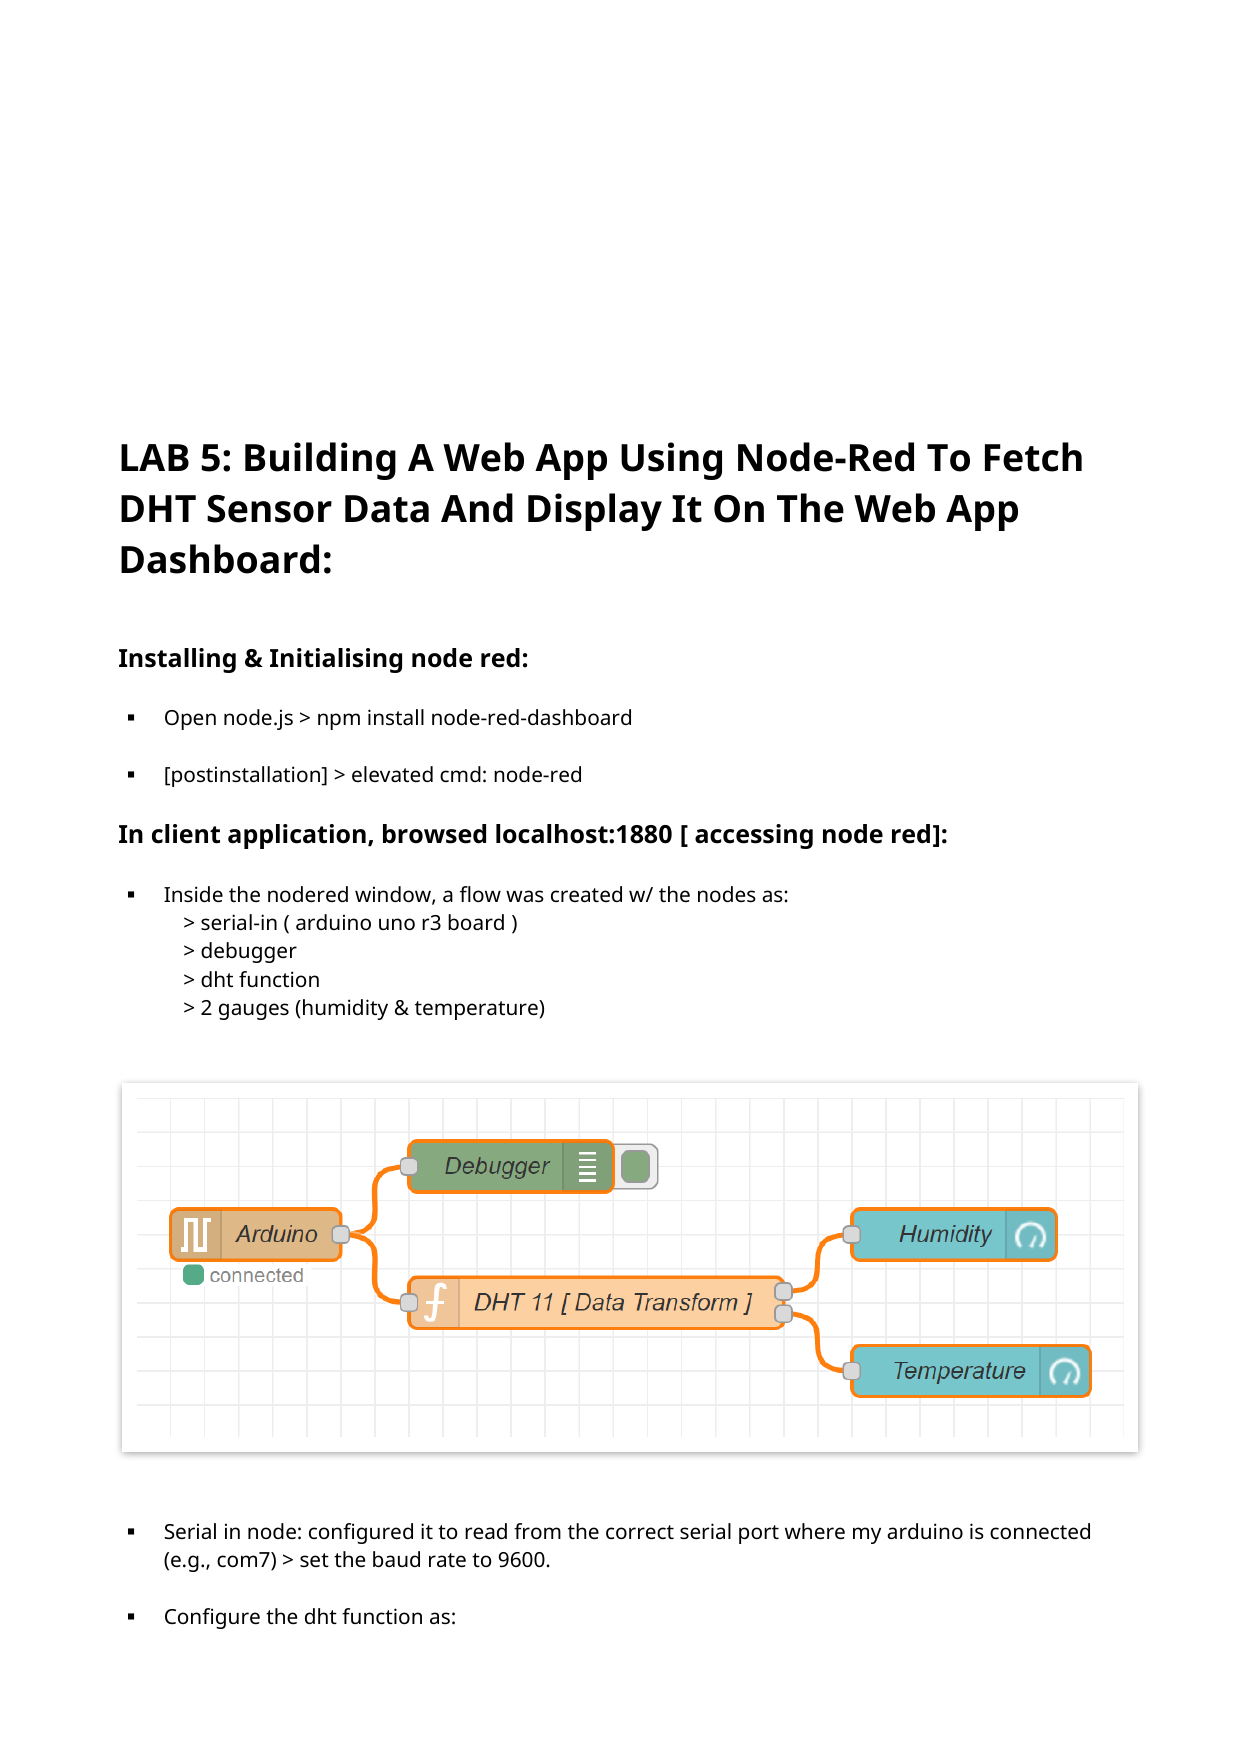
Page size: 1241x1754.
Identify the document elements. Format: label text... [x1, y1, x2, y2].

list Configure the dht function as: [126, 1602, 1122, 1631]
list Serial in node: configured it to read from the correct serial port where my arduino is connected (e.g., com7) > set the baud rate to 9600. [126, 1517, 1122, 1574]
text > debugger [118, 937, 1122, 965]
list Inside the nodered window, a flow was created w/ the nodes as: [126, 880, 1122, 908]
text > dht function [118, 965, 1122, 993]
text Installing & Initialising node red: [118, 641, 1122, 675]
subtitle LAB 5: Building A Web App Using Node-Red To Fetch DHT Sensor Data And Display It On The Web App Dashboard: [118, 431, 1122, 584]
text > 2 gauges (humidity & temperature) [118, 993, 1122, 1022]
list Open node.js > npm install node-red-dashboard [126, 703, 1122, 732]
picture [137, 1098, 1124, 1437]
text > serial-in ( arduino uno r3 board ) [118, 908, 1122, 937]
list [postinstallation] > elevated cmd: node-red [126, 760, 1122, 789]
text In client application, browsed localhost:1880 [ accessing node red]: [118, 817, 1122, 851]
